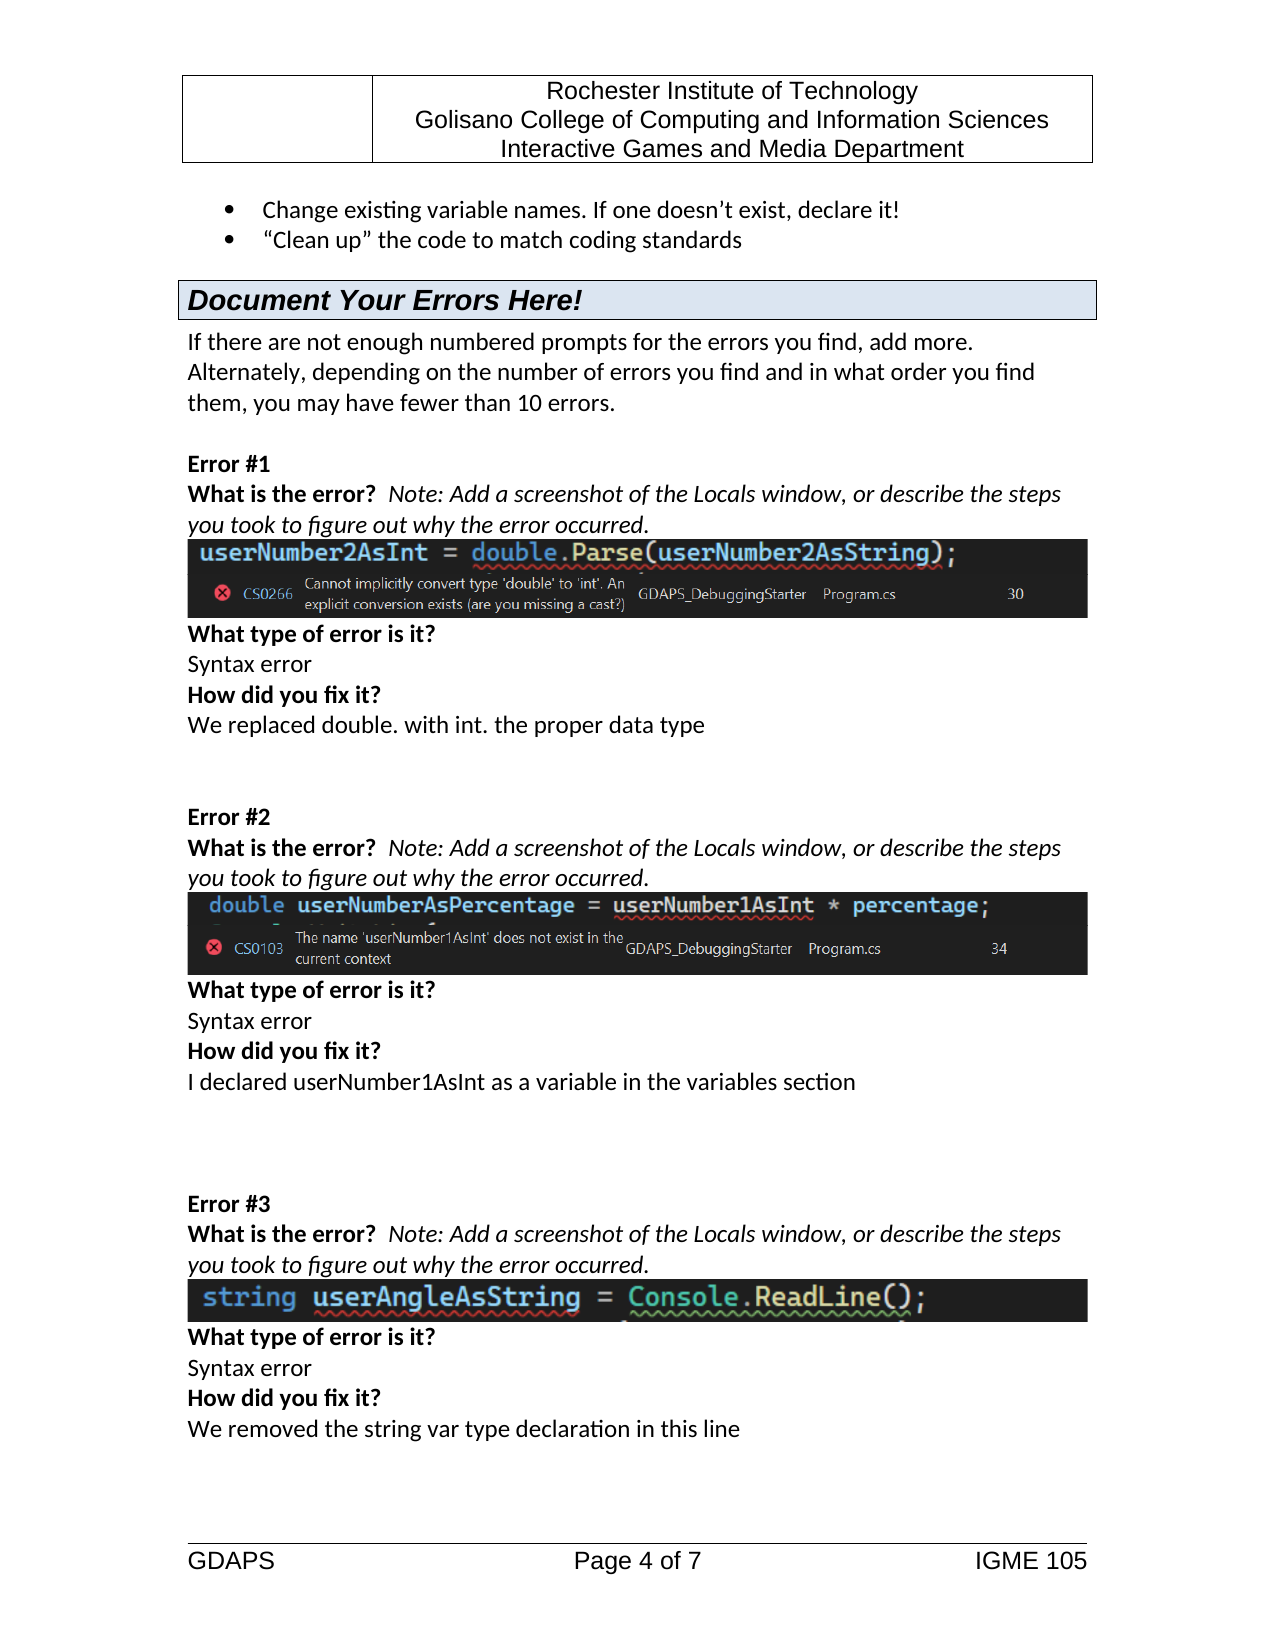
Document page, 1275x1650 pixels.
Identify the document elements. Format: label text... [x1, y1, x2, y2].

subtitle Document Your Errors Here! [179, 281, 1096, 319]
text What is the error? Note: Add a screenshot of the Locals window, or describe the steps you took to figure out why the error occurred. [187, 478, 1087, 539]
text Error #3 [187, 1188, 1087, 1219]
text Error #1 [187, 448, 1087, 478]
text What is the error? Note: Add a screenshot of the Locals window, or describe the steps you took to figure out why the error occurred. [187, 832, 1087, 892]
text Syntax error [187, 648, 1087, 679]
text How did you fix it? [187, 1382, 1087, 1413]
text What is the error? Note: Add a screenshot of the Locals window, or describe the steps you took to figure out why the error occurred. [187, 1219, 1087, 1279]
text If there are not enough numbered prompts for the errors you find, add more. Alternately, depending on the number of errors you find and in what order you find them, you may have fewer than 10 errors. [187, 326, 1087, 417]
text How did you fix it? [187, 679, 1087, 709]
picture [187, 892, 1088, 975]
text I declared userNumber1AsInt as a variable in the variables section [187, 1066, 1087, 1097]
text What type of error is it? [187, 1322, 1087, 1352]
text What type of error is it? [187, 975, 1087, 1005]
text How did you fix it? [187, 1036, 1087, 1066]
list “Clean up” the code to match coding standards [225, 224, 1087, 255]
text We replaced double. with int. the proper data type [187, 709, 1087, 740]
picture [187, 1279, 1088, 1322]
picture [187, 539, 1088, 618]
text Error #2 [187, 801, 1087, 832]
text We removed the string var type declaration in this line [187, 1413, 1087, 1443]
text Syntax error [187, 1005, 1087, 1036]
text Syntax error [187, 1352, 1087, 1382]
list Change existing variable names. If one doesn’t exist, declare it! [225, 194, 1087, 224]
text What type of error is it? [187, 618, 1087, 648]
